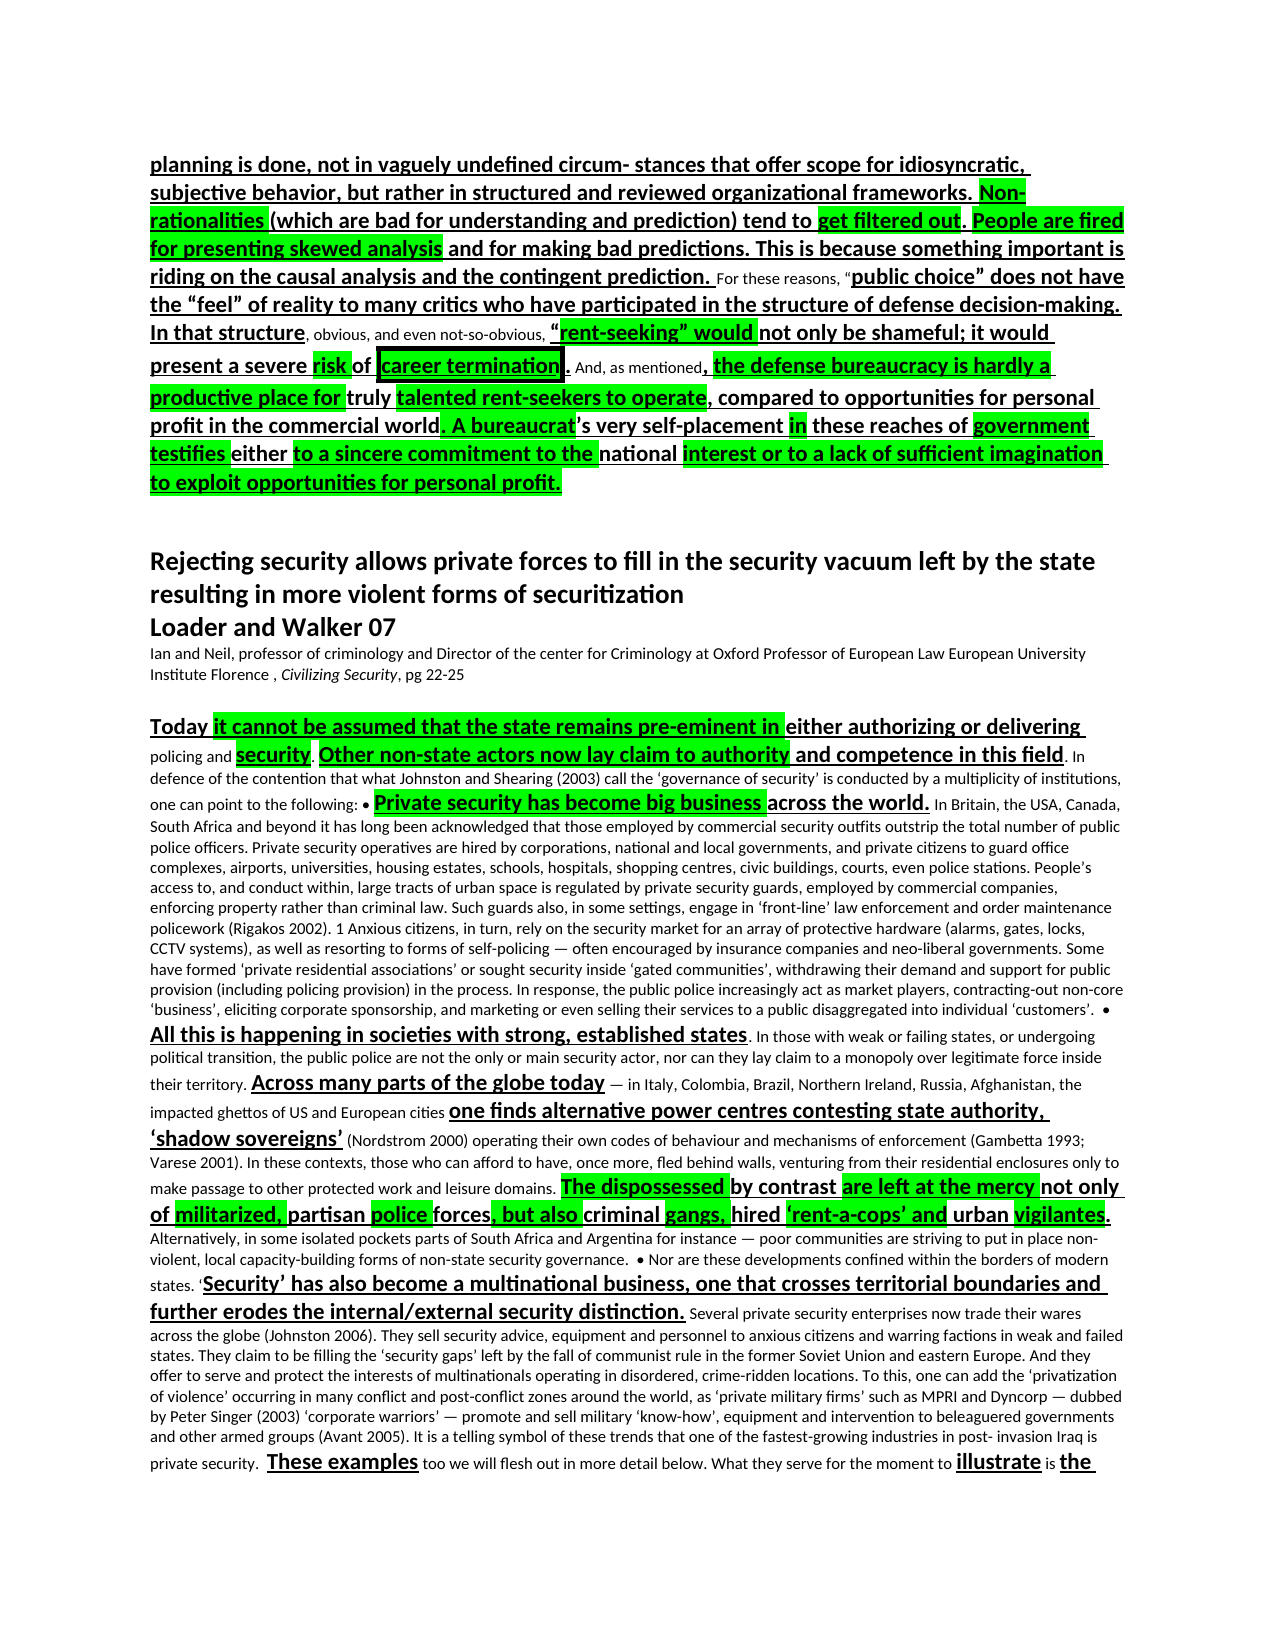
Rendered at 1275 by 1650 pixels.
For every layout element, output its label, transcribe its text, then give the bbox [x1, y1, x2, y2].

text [150, 1198, 1125, 1475]
text Ian and Neil, professor of criminology and Director of the center for Criminology at Oxford Professor of European Law European University Institute Florence , Civilizing Security, pg 22-25 [150, 643, 1125, 684]
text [150, 260, 1125, 496]
text Rejecting security allows private forces to fill in the security vacuum left by the state resulting in more violent forms of securitization [150, 544, 1125, 611]
text Loader and Walker 07 [150, 611, 1125, 643]
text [150, 712, 1125, 1224]
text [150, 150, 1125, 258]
